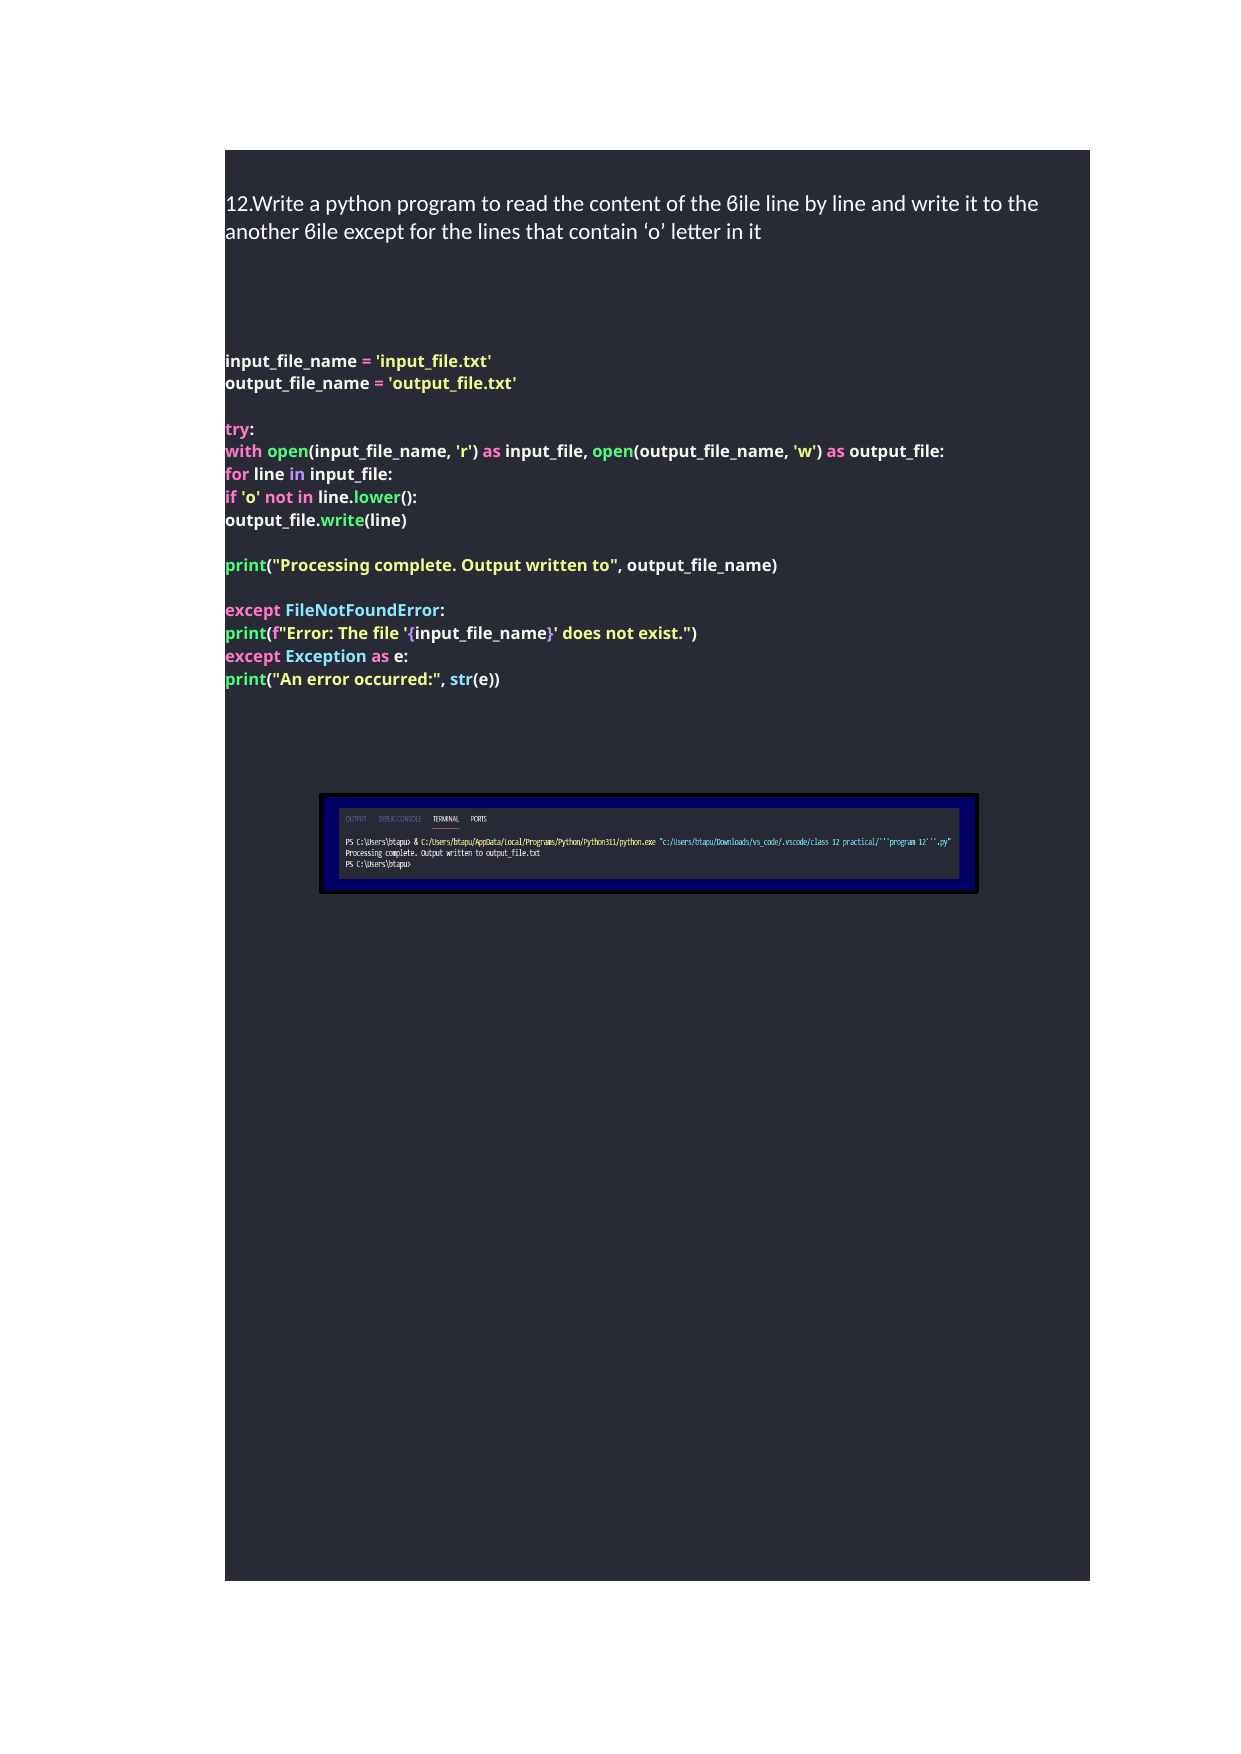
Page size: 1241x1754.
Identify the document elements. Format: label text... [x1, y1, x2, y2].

text print(f"Error: The file '{input_file_name}' does not exist.") [225, 622, 1090, 644]
text input_file_name = 'input_file.txt' [225, 349, 1090, 372]
text print("An error occurred:", str(e)) [225, 667, 1090, 690]
text except Exception as e: [225, 644, 1090, 667]
text output_file.write(line) [225, 508, 1090, 531]
text try: [225, 417, 1090, 440]
text if 'o' not in line.lower(): [225, 485, 1090, 508]
text with open(input_file_name, 'r') as input_file, open(output_file_name, 'w') as output_file: [225, 440, 1090, 463]
text 12.Write a python program to read the content of the ϐile line by line and write it to the another ϐile except for the lines that contain ‘o’ letter in it [225, 189, 1090, 245]
picture [339, 808, 960, 879]
text for line in input_file: [225, 463, 1090, 485]
text except FileNotFoundError: [225, 599, 1090, 622]
text output_file_name = 'output_file.txt' [225, 372, 1090, 394]
text print("Processing complete. Output written to", output_file_name) [225, 553, 1090, 576]
